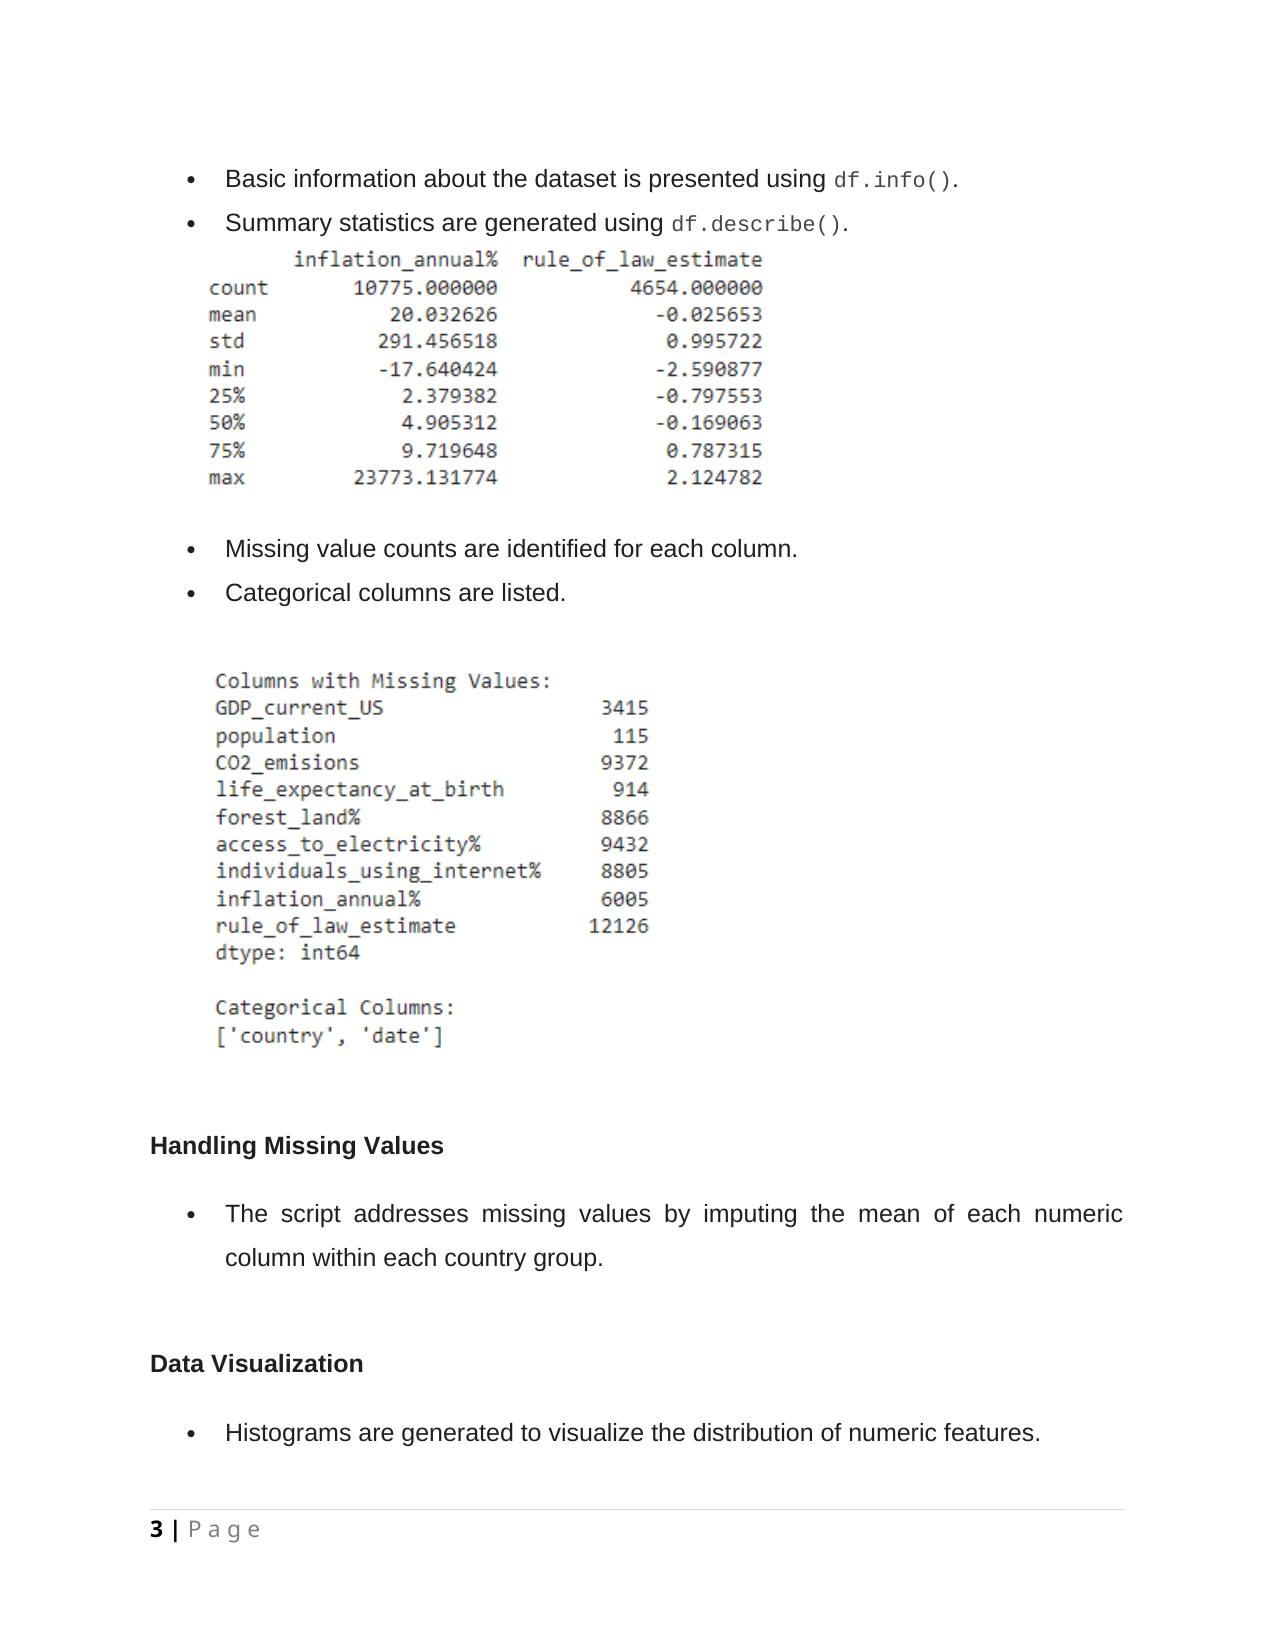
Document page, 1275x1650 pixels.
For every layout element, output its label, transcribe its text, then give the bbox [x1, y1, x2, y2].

list The script addresses missing values by imputing the mean of each numeric column within each country group. [187, 1184, 1125, 1272]
list Summary statistics are generated using df.describe(). [187, 194, 1125, 237]
list Basic information about the dataset is presented using df.info(). [187, 150, 1125, 194]
text Handling Missing Values [150, 1122, 1125, 1159]
picture [187, 237, 1093, 519]
list Histograms are generated to visualize the distribution of numeric features. [187, 1403, 1125, 1447]
list Categorical columns are listed. [187, 562, 1125, 606]
list Missing value counts are identified for each column. [187, 519, 1125, 562]
text Data Visualization [150, 1341, 1125, 1378]
picture [150, 650, 1004, 1054]
